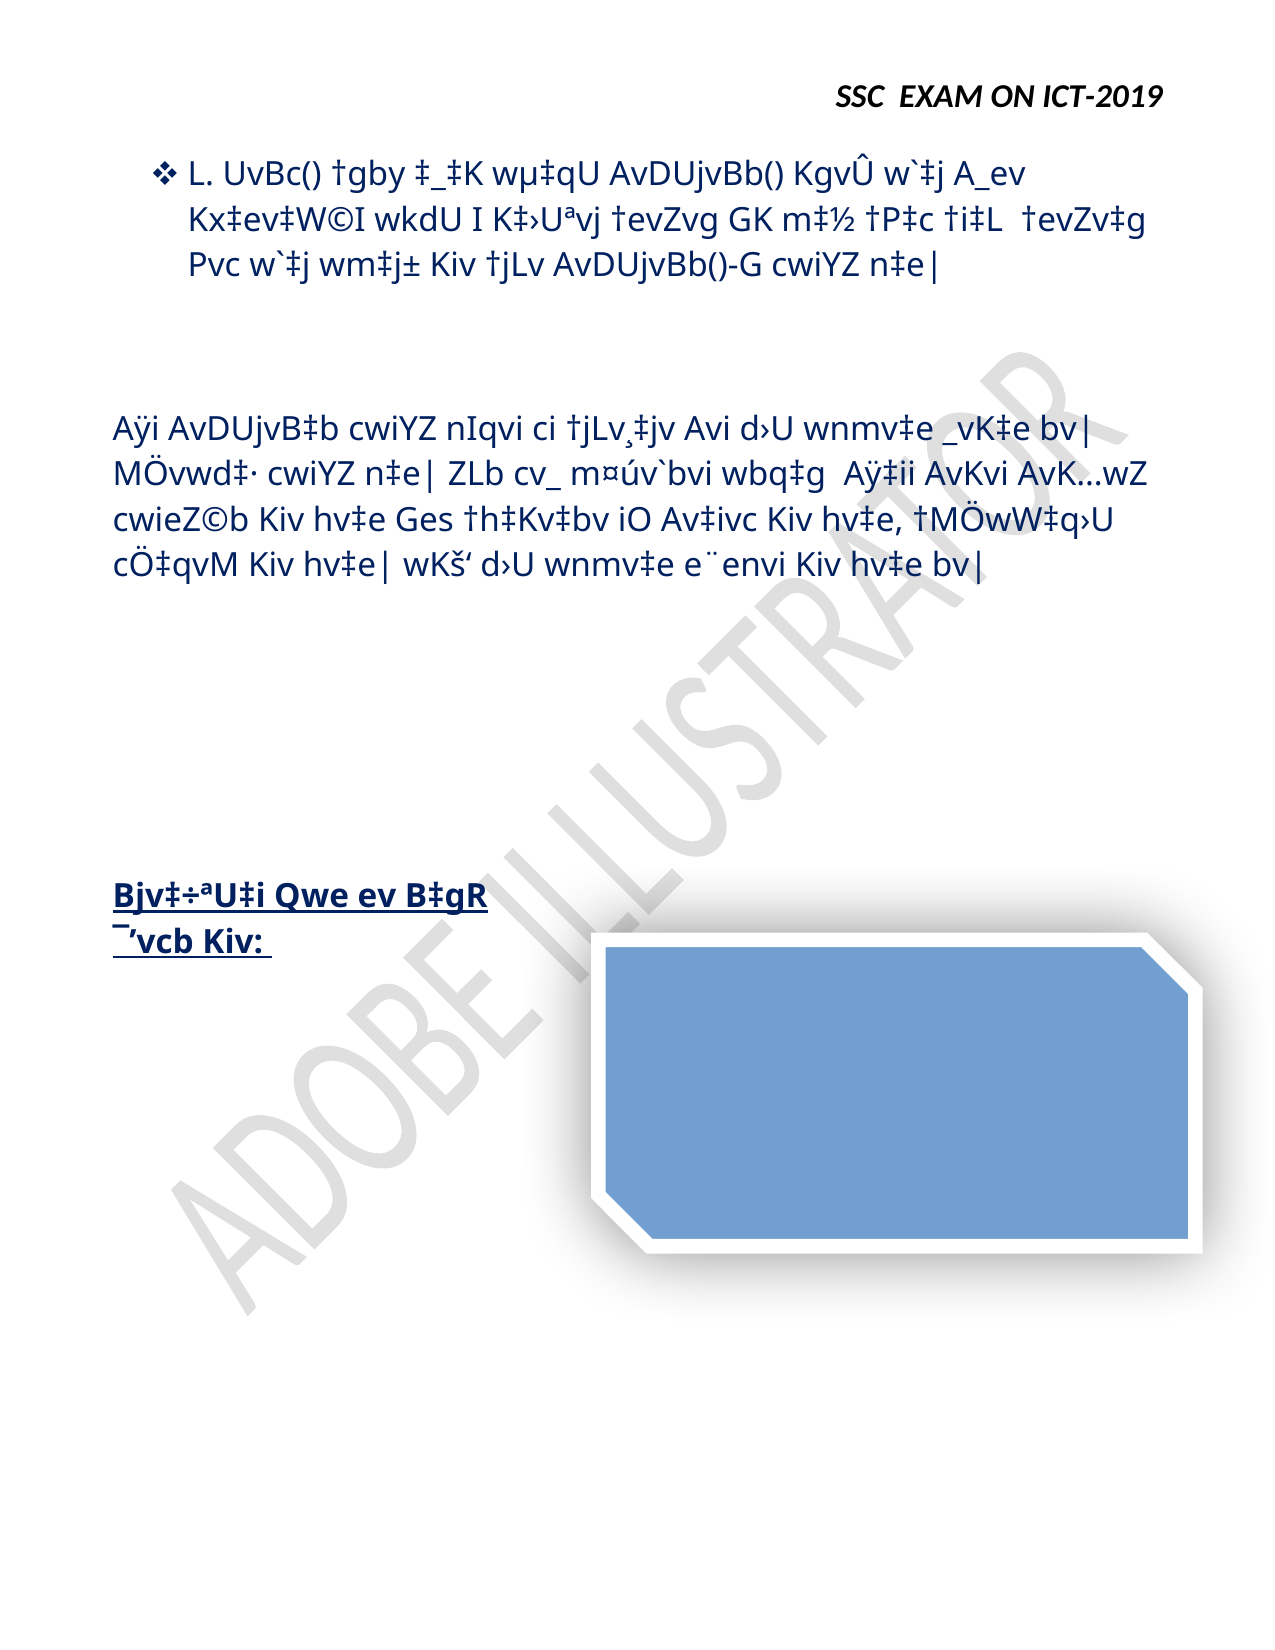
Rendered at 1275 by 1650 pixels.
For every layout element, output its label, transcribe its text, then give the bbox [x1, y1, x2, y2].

text Bjv‡÷ªU‡i Qwe ev B‡gR ¯’vcb Kiv: [112, 872, 1162, 963]
list L. UvBc() †gby ‡_‡K wµ‡qU AvDUjvBb() KgvÛ w`‡j A_ev Kx‡ev‡W©I wkdU I K‡›Uªvj †evZvg GK m‡½ †P‡c †i‡L †evZv‡g Pvc w`‡j wm‡j± Kiv †jLv AvDUjvBb()-G cwiYZ n‡e| [150, 150, 1162, 286]
text Aÿi AvDUjvB‡b cwiYZ nIqvi ci †jLv¸‡jv Avi d›U wnmv‡e _vK‡e bv| MÖvwd‡· cwiYZ n‡e| ZLb cv_ m¤úv`bvi wbq‡g Aÿ‡ii AvKvi AvK…wZ cwieZ©b Kiv hv‡e Ges †h‡Kv‡bv iO Av‡ivc Kiv hv‡e, †MÖwW‡q›U cÖ‡qvM Kiv hv‡e| wKš‘ d›U wnmv‡e e¨envi Kiv hv‡e bv| [112, 405, 1162, 586]
